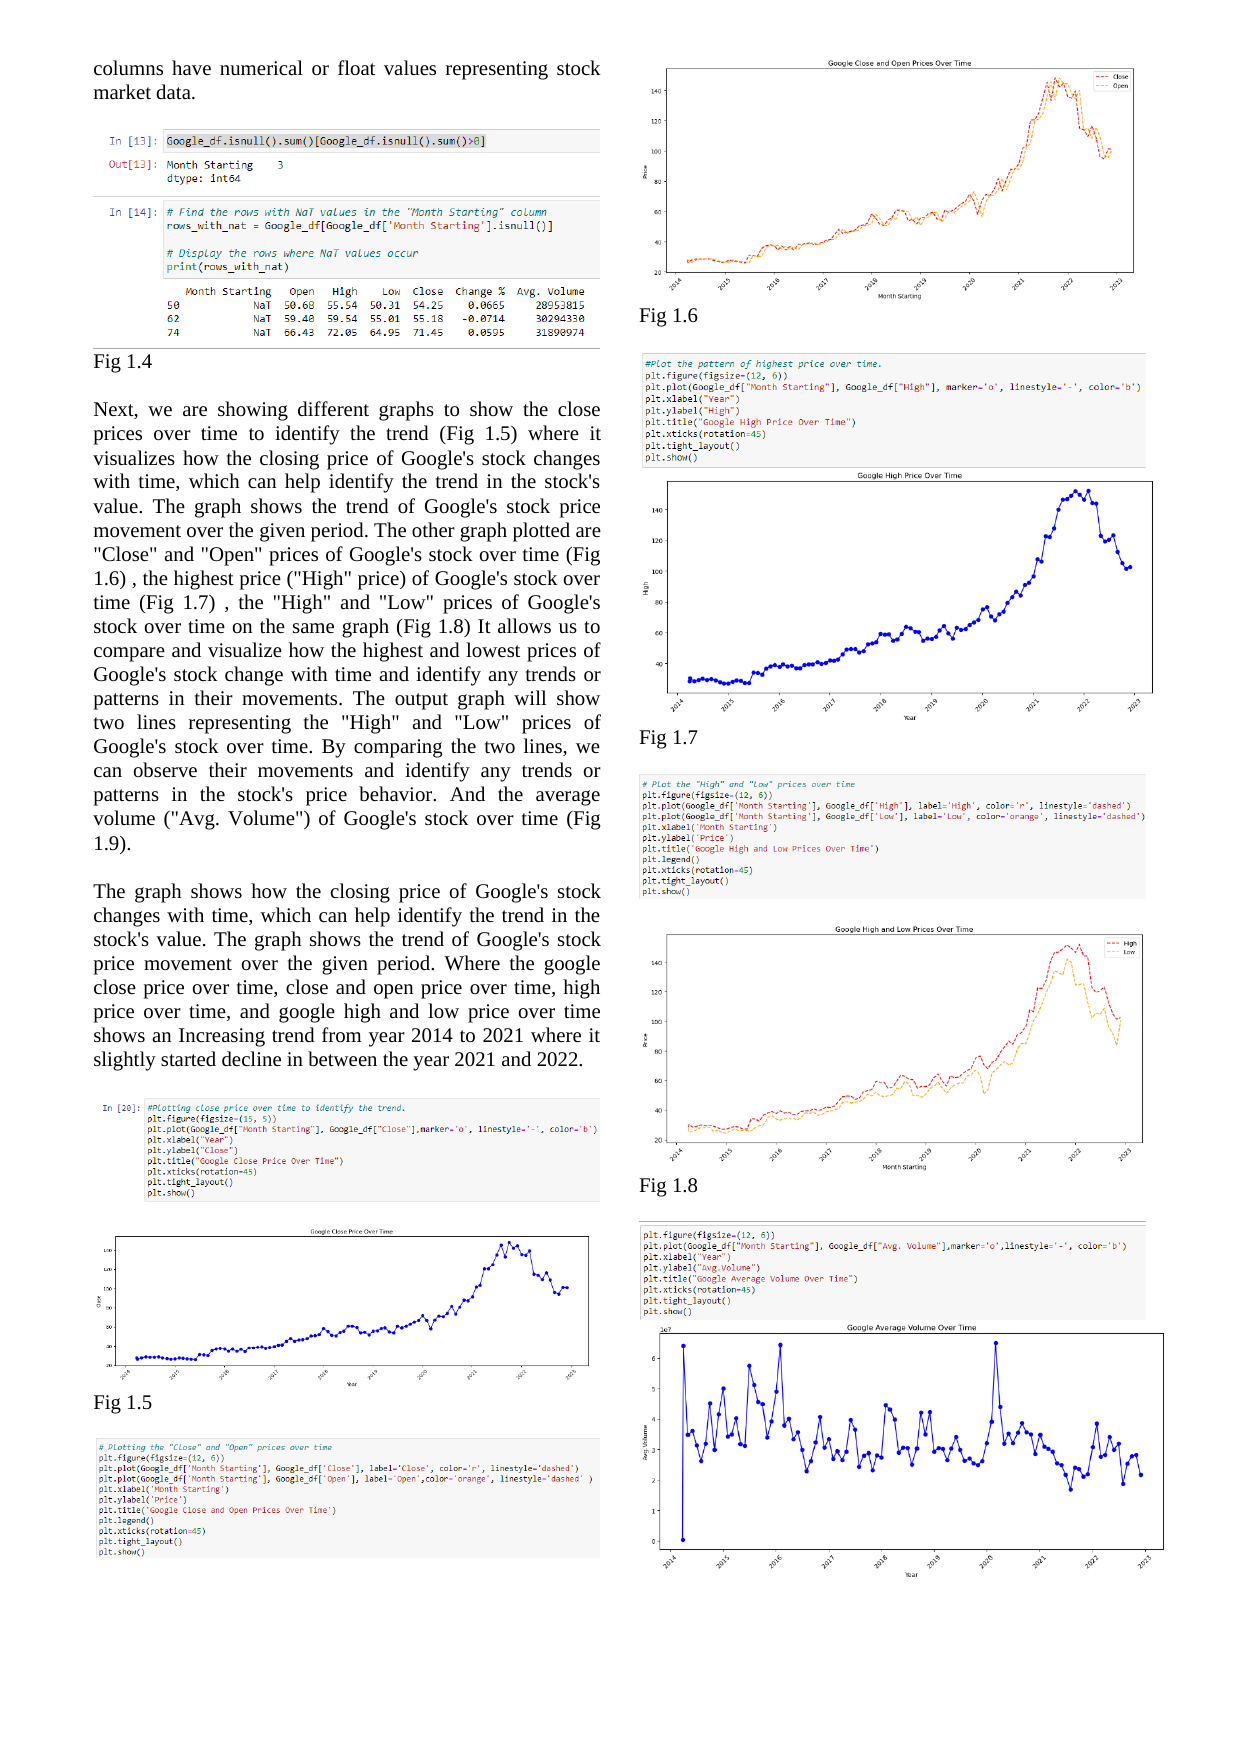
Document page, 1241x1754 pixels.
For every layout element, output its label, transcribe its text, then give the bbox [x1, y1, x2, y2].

picture [638, 1221, 1167, 1582]
picture [93, 1226, 591, 1390]
picture [638, 922, 1145, 1174]
text The graph shows how the closing price of Google's stock changes with time, which can help identify the trend in the stock's value. The graph shows the trend of Google's stock price movement over the given period. Where the google close price over time, close and open price over time, high price over time, and google high and low price over time shows an Increasing trend from year 2014 to 2021 where it slightly started decline in between the year 2021 and 2022. [93, 878, 601, 1071]
text Next, we are showing different graphs to show the close prices over time to identify the trend (Fig 1.5) where it visualizes how the closing price of Google's stock changes with time, which can help identify the trend in the stock's value. The graph shows the trend of Google's stock price movement over the given period. The other graph plotted are "Close" and "Open" prices of Google's stock over time (Fig 1.6) , the highest price ("High" price) of Google's stock over time (Fig 1.7) , the "High" and "Low" prices of Google's stock over time on the same graph (Fig 1.8) It allows us to compare and visualize how the highest and lowest prices of Google's stock change with time and identify any trends or patterns in their movements. The output graph will show two lines representing the "High" and "Low" prices of Google's stock over time. By comparing the two lines, we can observe their movements and identify any trends or patterns in the stock's price behavior. And the average volume ("Avg. Volume") of Google's stock over time (Fig 1.9). [93, 397, 601, 854]
picture [93, 1095, 600, 1202]
text Fig 1.7 [639, 725, 1147, 749]
picture [638, 350, 1156, 725]
picture [93, 128, 600, 350]
picture [638, 56, 1137, 303]
picture [93, 1437, 600, 1558]
picture [638, 773, 1146, 899]
